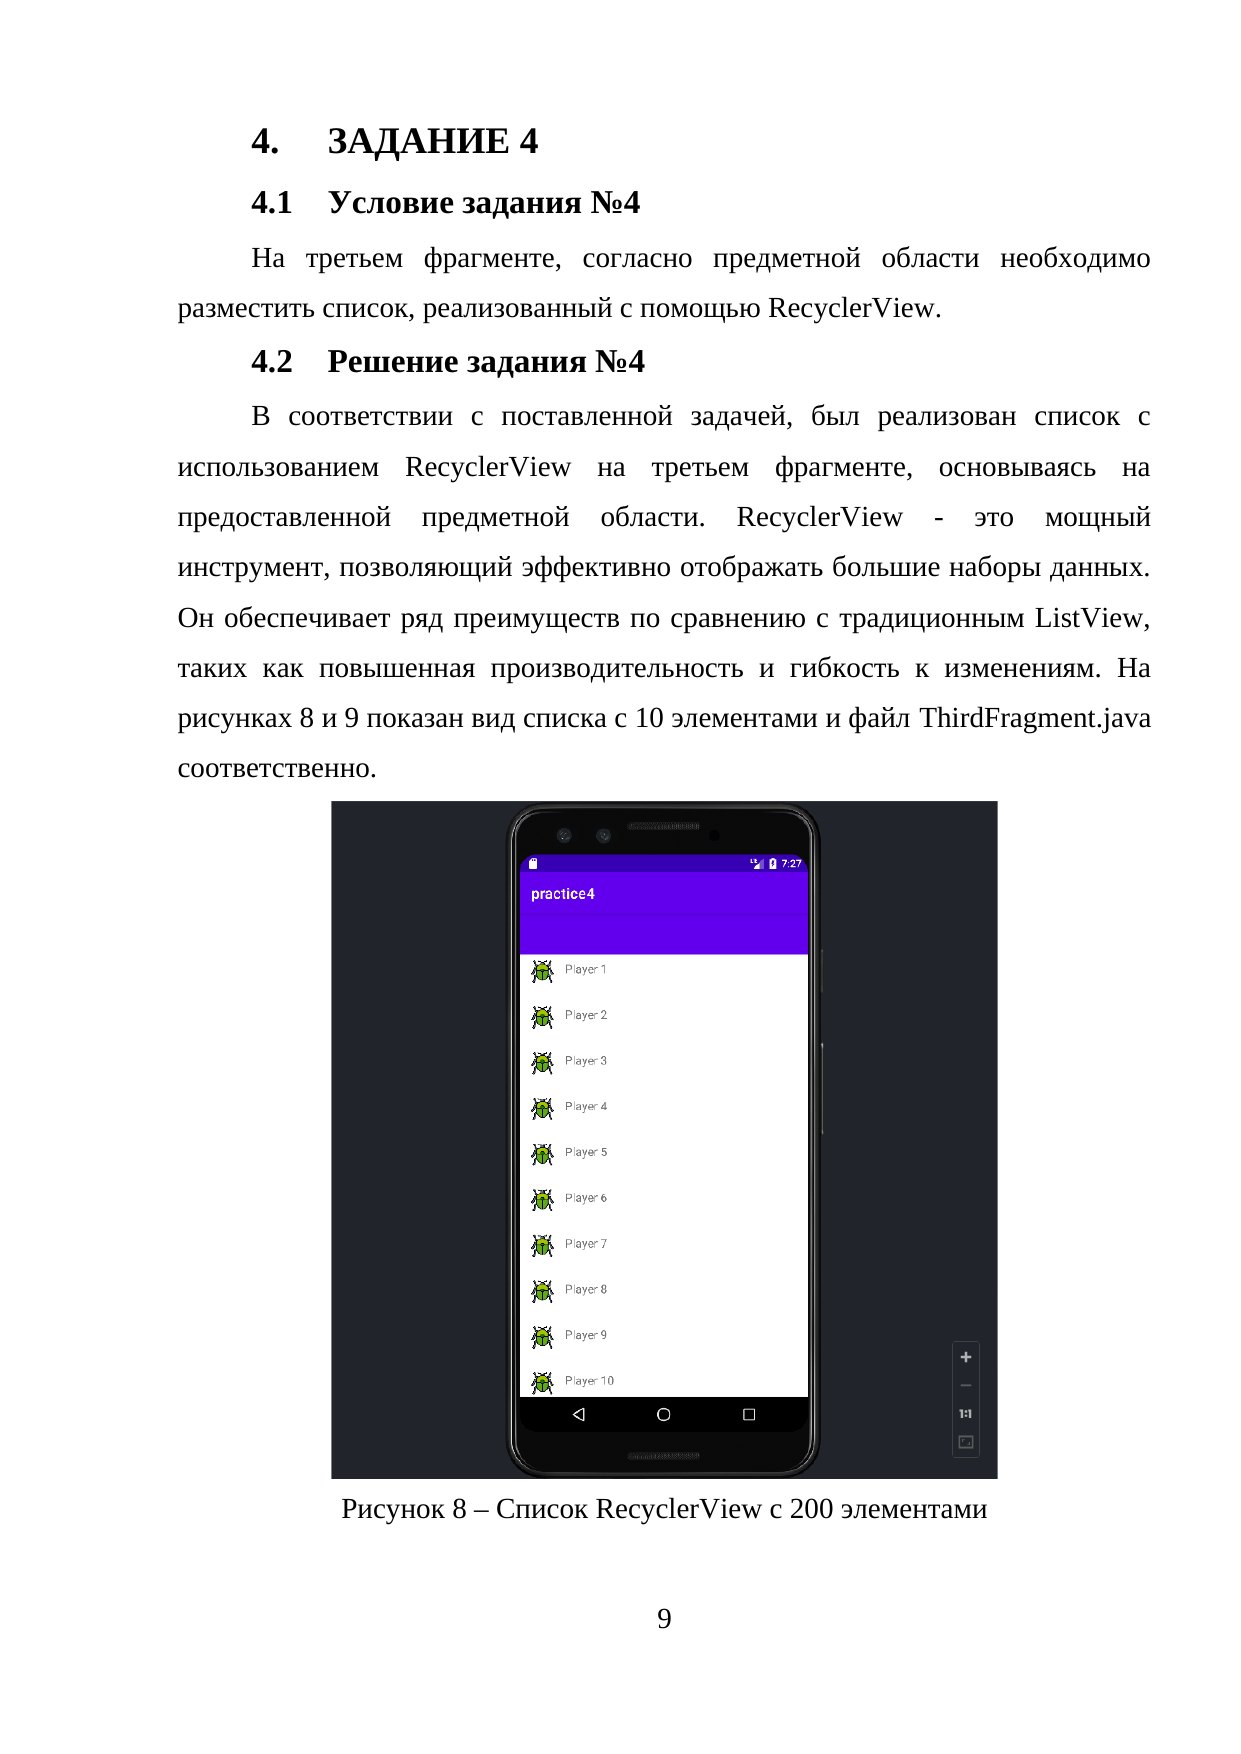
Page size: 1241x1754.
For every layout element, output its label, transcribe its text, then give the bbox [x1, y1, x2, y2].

subtitle Условие задания №4 [177, 183, 1152, 221]
text На третьем фрагменте, согласно предметной области необходимо разместить список, реализованный с помощью RecyclerView. [177, 240, 1152, 324]
subtitle ЗАДАНИЕ 4 [177, 118, 1152, 161]
subtitle Решение задания №4 [177, 341, 1152, 379]
text В соответствии с поставленной задачей, был реализован список с использованием RecyclerView на третьем фрагменте, основываясь на предоставленной предметной области. RecyclerView - это мощный инструмент, позволяющий эффективно отображать большие наборы данных. Он обеспечивает ряд преимуществ по сравнению с традиционным ListView, таких как повышенная производительность и гибкость к изменениям. На рисунках 8 и 9 показан вид списка с 10 элементами и файл ThirdFragment.java соответственно. [177, 398, 1152, 784]
text Рисунок 8 – Список RecyclerView с 200 элементами [177, 1491, 1152, 1525]
picture [331, 801, 998, 1479]
